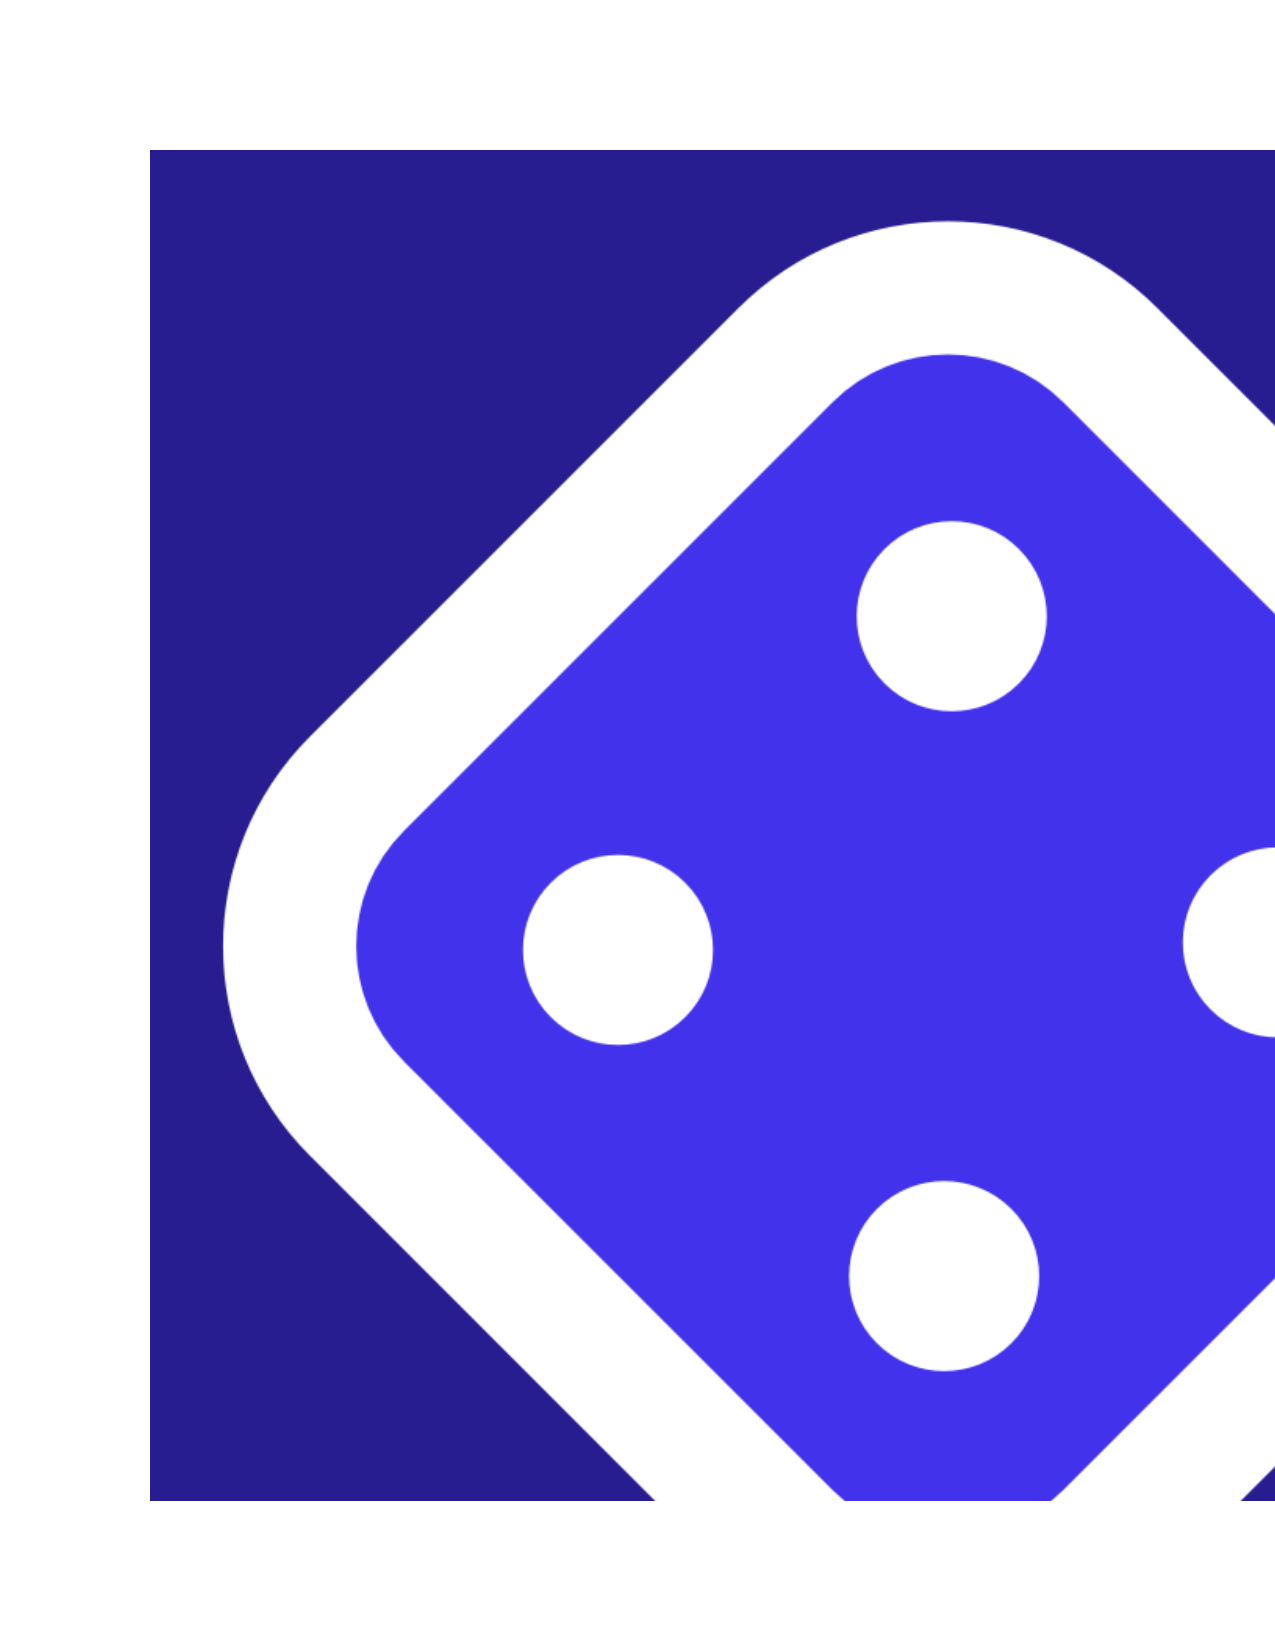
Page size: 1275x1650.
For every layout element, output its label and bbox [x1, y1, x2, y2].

picture [150, 150, 1275, 1501]
